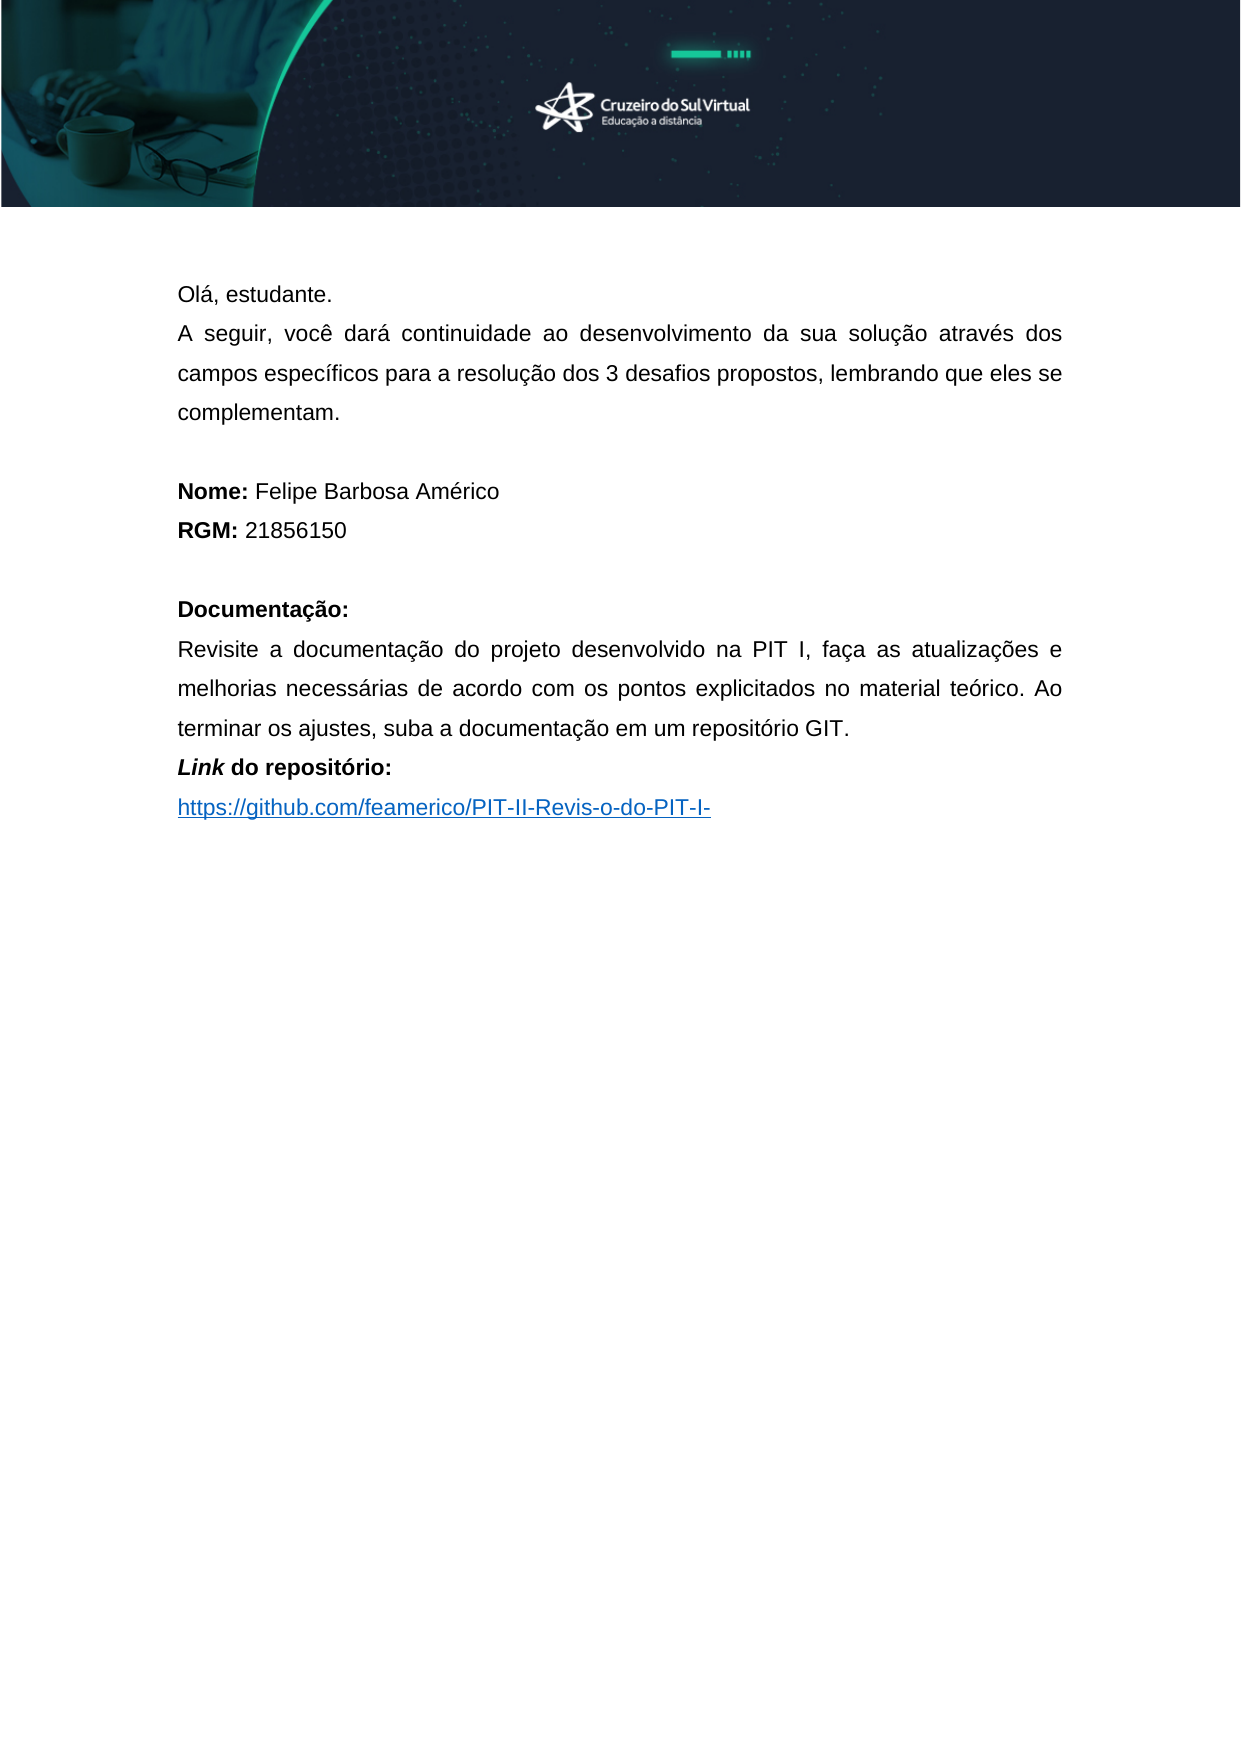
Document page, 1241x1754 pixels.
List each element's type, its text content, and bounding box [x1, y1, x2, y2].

text Nome: Felipe Barbosa Américo [177, 478, 1063, 504]
picture [1, 0, 1241, 207]
text A seguir, você dará continuidade ao desenvolvimento da sua solução através dos campos específicos para a resolução dos 3 desafios propostos, lembrando que eles se complementam. [177, 320, 1063, 425]
text https://github.com/feamerico/PIT-II-Revis-o-do-PIT-I- [177, 794, 1063, 820]
text Link do repositório: [177, 754, 1063, 781]
text Documentação: [177, 596, 1063, 623]
text Revisite a documentação do projeto desenvolvido na PIT I, faça as atualizações e melhorias necessárias de acordo com os pontos explicitados no material teórico. Ao terminar os ajustes, suba a documentação em um repositório GIT. [177, 636, 1063, 741]
text Olá, estudante. [177, 281, 1063, 307]
text RGM: 21856150 [177, 517, 1063, 544]
